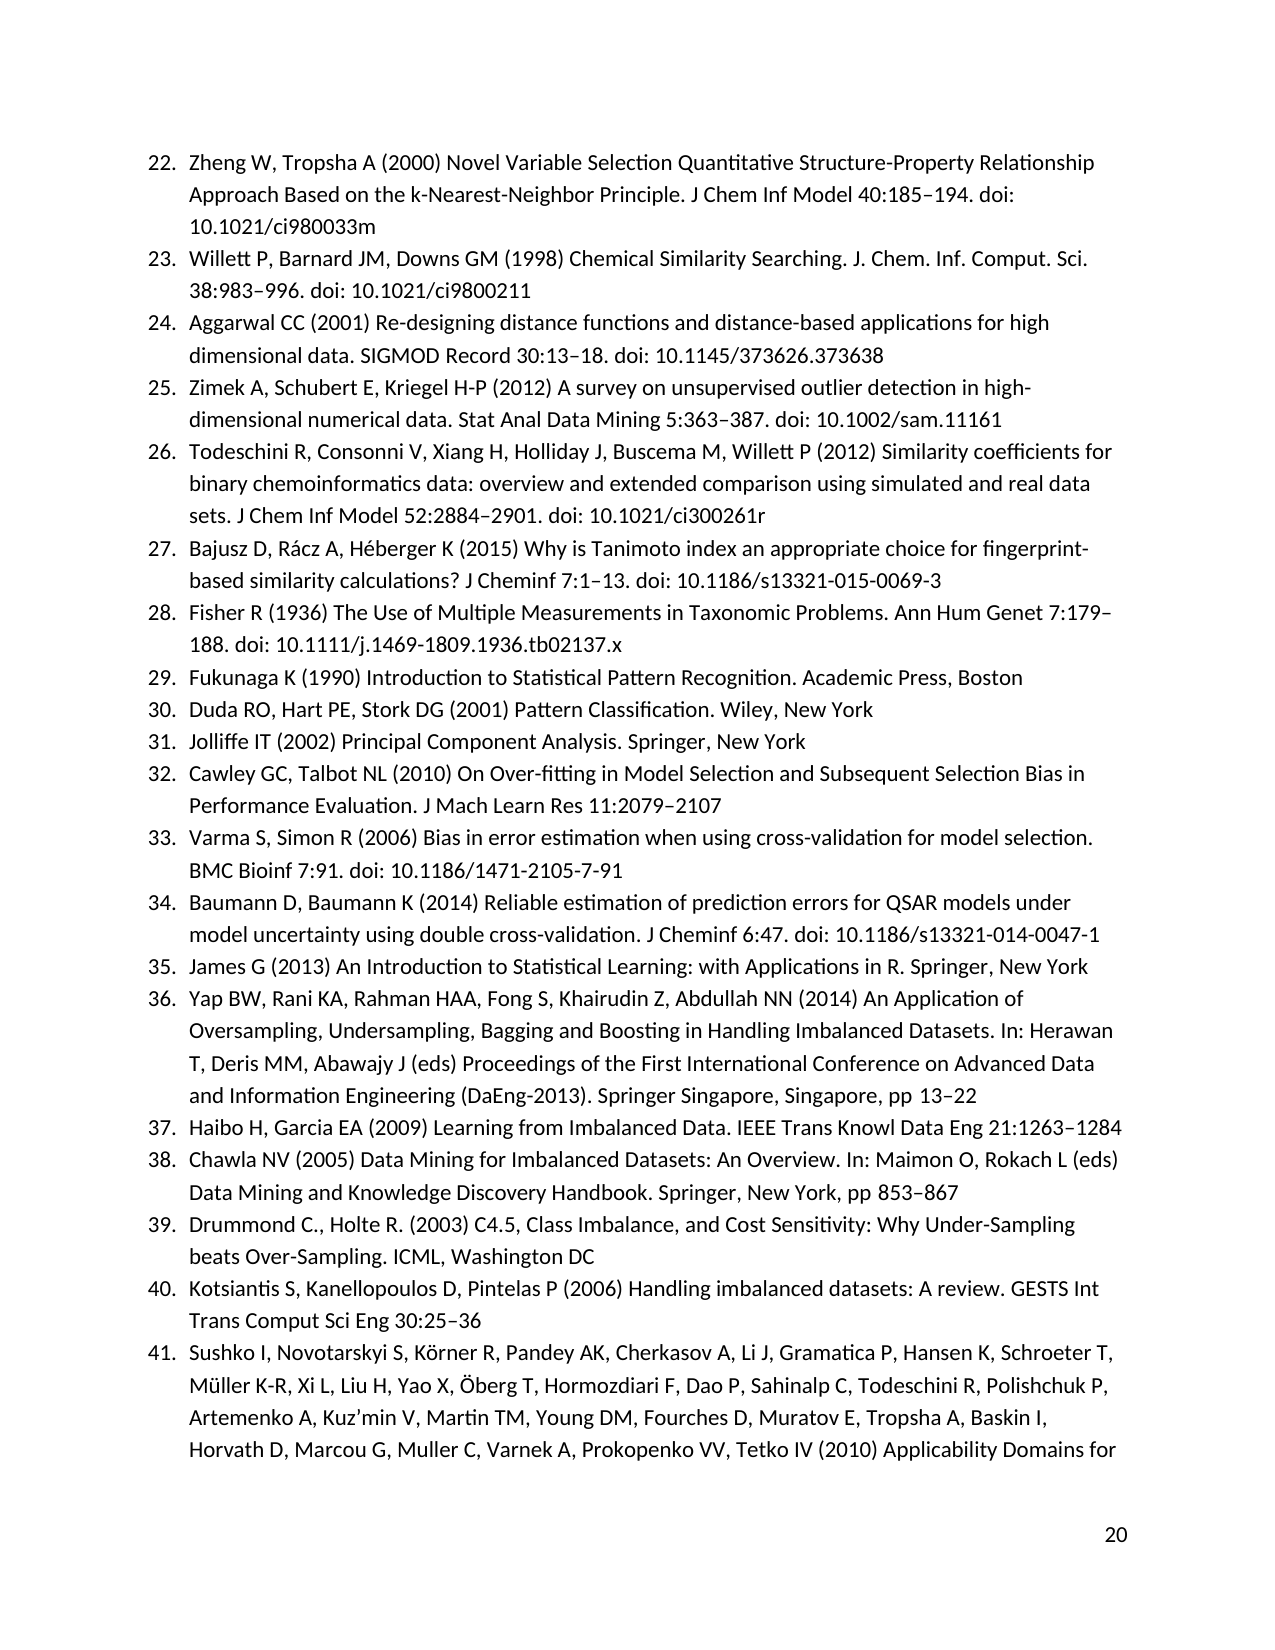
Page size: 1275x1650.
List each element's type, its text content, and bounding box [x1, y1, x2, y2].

text 36. Yap BW, Rani KA, Rahman HAA, Fong S, Khairudin Z, Abdullah NN (2014) An Application of Oversampling, Undersampling, Bagging and Boosting in Handling Imbalanced Datasets. In: Herawan T, Deris MM, Abawajy J (eds) Proceedings of the First International Conference on Advanced Data and Information Engineering (DaEng-2013). Springer Singapore, Singapore, pp 13–22 [148, 984, 1127, 1109]
text 23. Willett P, Barnard JM, Downs GM (1998) Chemical Similarity Searching. J. Chem. Inf. Comput. Sci. 38:983–996. doi: 10.1021/ci9800211 [148, 244, 1127, 304]
text 32. Cawley GC, Talbot NL (2010) On Over-fitting in Model Selection and Subsequent Selection Bias in Performance Evaluation. J Mach Learn Res 11:2079–2107 [148, 759, 1127, 819]
text 22. Zheng W, Tropsha A (2000) Novel Variable Selection Quantitative Structure-Property Relationship Approach Based on the k-Nearest-Neighbor Principle. J Chem Inf Model 40:185–194. doi: 10.1021/ci980033m [148, 148, 1127, 240]
text 34. Baumann D, Baumann K (2014) Reliable estimation of prediction errors for QSAR models under model uncertainty using double cross-validation. J Cheminf 6:47. doi: 10.1186/s13321-014-0047-1 [148, 888, 1127, 948]
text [148, 1338, 1127, 1463]
text 38. Chawla NV (2005) Data Mining for Imbalanced Datasets: An Overview. In: Maimon O, Rokach L (eds) Data Mining and Knowledge Discovery Handbook. Springer, New York, pp 853–867 [148, 1145, 1127, 1206]
text 24. Aggarwal CC (2001) Re-designing distance functions and distance-based applications for high dimensional data. SIGMOD Record 30:13–18. doi: 10.1145/373626.373638 [148, 308, 1127, 369]
text 26. Todeschini R, Consonni V, Xiang H, Holliday J, Buscema M, Willett P (2012) Similarity coefficients for binary chemoinformatics data: overview and extended comparison using simulated and real data sets. J Chem Inf Model 52:2884–2901. doi: 10.1021/ci300261r [148, 437, 1127, 530]
text 35. James G (2013) An Introduction to Statistical Learning: with Applications in R. Springer, New York [148, 952, 1127, 980]
text 30. Duda RO, Hart PE, Stork DG (2001) Pattern Classification. Wiley, New York [148, 695, 1127, 723]
text 28. Fisher R (1936) The Use of Multiple Measurements in Taxonomic Problems. Ann Hum Genet 7:179–188. doi: 10.1111/j.1469-1809.1936.tb02137.x [148, 598, 1127, 658]
text 33. Varma S, Simon R (2006) Bias in error estimation when using cross-validation for model selection. BMC Bioinf 7:91. doi: 10.1186/1471-2105-7-91 [148, 823, 1127, 884]
text 25. Zimek A, Schubert E, Kriegel H-P (2012) A survey on unsupervised outlier detection in high-dimensional numerical data. Stat Anal Data Mining 5:363–387. doi: 10.1002/sam.11161 [148, 373, 1127, 433]
text 37. Haibo H, Garcia EA (2009) Learning from Imbalanced Data. IEEE Trans Knowl Data Eng 21:1263–1284 [148, 1113, 1127, 1141]
text 27. Bajusz D, Rácz A, Héberger K (2015) Why is Tanimoto index an appropriate choice for fingerprint-based similarity calculations? J Cheminf 7:1–13. doi: 10.1186/s13321-015-0069-3 [148, 534, 1127, 594]
text 40. Kotsiantis S, Kanellopoulos D, Pintelas P (2006) Handling imbalanced datasets: A review. GESTS Int Trans Comput Sci Eng 30:25–36 [148, 1274, 1127, 1334]
text 31. Jolliffe IT (2002) Principal Component Analysis. Springer, New York [148, 727, 1127, 755]
text 29. Fukunaga K (1990) Introduction to Statistical Pattern Recognition. Academic Press, Boston [148, 663, 1127, 691]
text 39. Drummond C., Holte R. (2003) C4.5, Class Imbalance, and Cost Sensitivity: Why Under-Sampling beats Over-Sampling. ICML, Washington DC [148, 1210, 1127, 1270]
